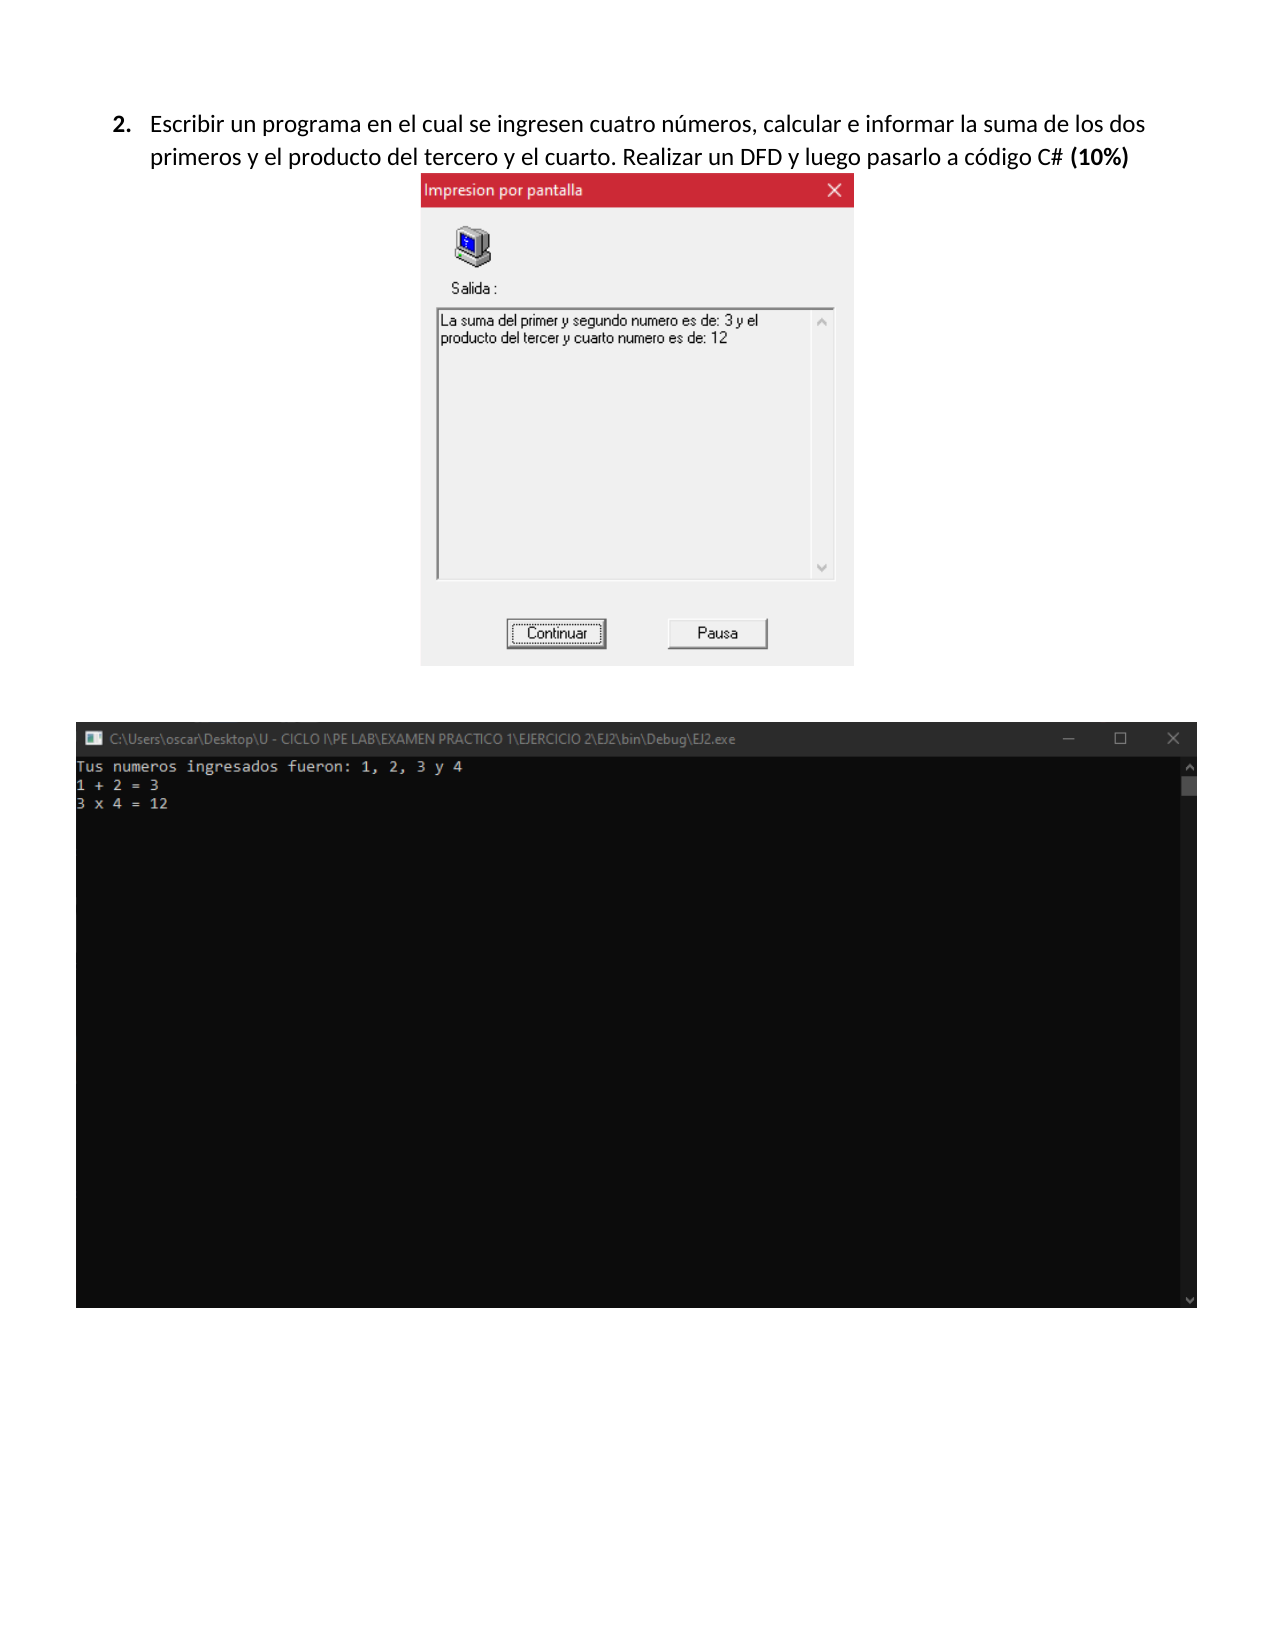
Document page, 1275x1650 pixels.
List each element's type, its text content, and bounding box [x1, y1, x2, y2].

picture [419, 173, 853, 664]
picture [75, 722, 1196, 1306]
list Escribir un programa en el cual se ingresen cuatro números, calcular e informar la suma de los dos primeros y el producto del tercero y el cuarto. Realizar un DFD y luego pasarlo a código C# (10%) [112, 108, 1200, 171]
